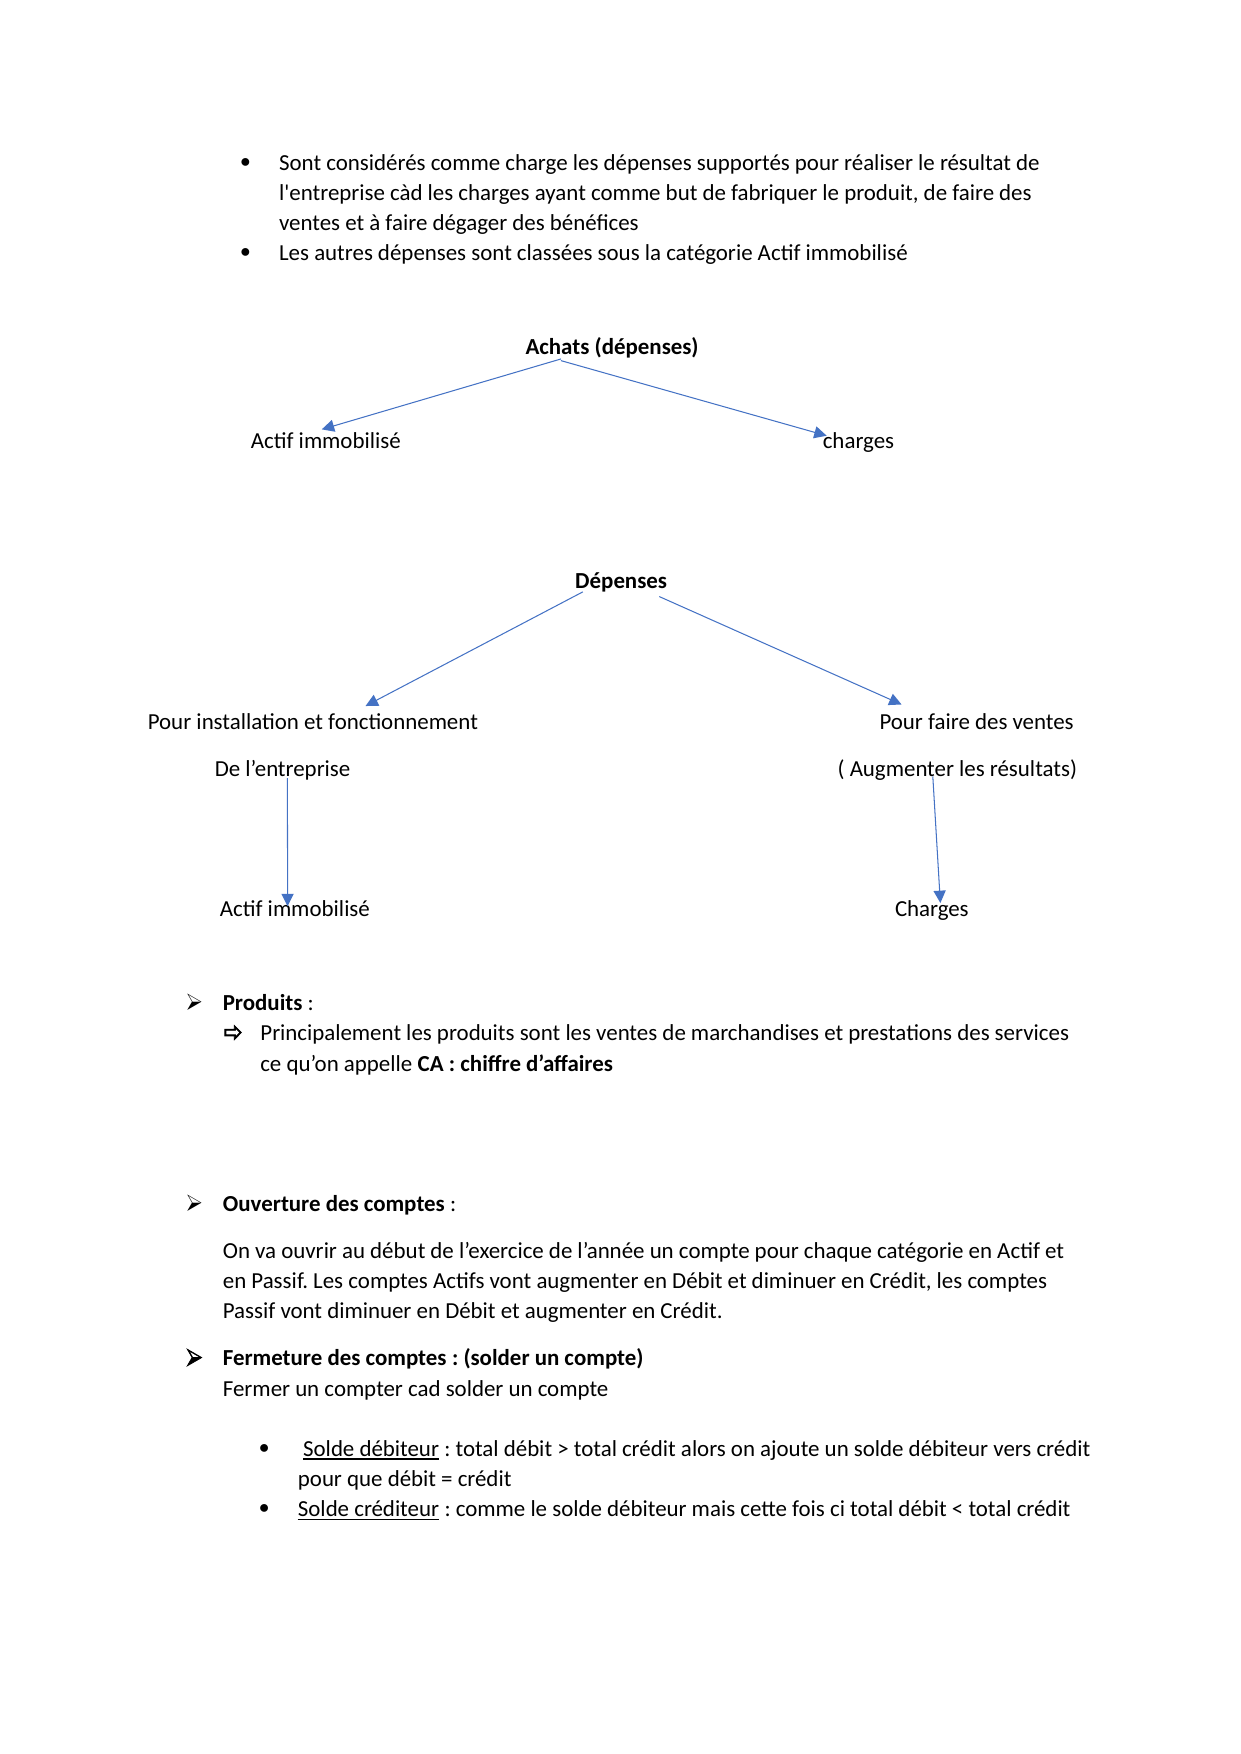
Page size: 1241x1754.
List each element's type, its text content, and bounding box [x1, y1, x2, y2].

text Dépenses [148, 566, 1093, 594]
text On va ouvrir au début de l’exercice de l’année un compte pour chaque catégorie en Actif et en Passif. Les comptes Actifs vont augmenter en Débit et diminuer en Crédit, les comptes Passif vont diminuer en Débit et augmenter en Crédit. [223, 1236, 1093, 1324]
list Fermer un compter cad solder un compte [223, 1374, 1093, 1402]
list Fermeture des comptes : (solder un compte) [185, 1343, 1093, 1371]
list Principalement les produits sont les ventes de marchandises et prestations des services ce qu’on appelle CA : chiffre d’affaires [223, 1018, 1093, 1077]
text Actif immobilisé charges [148, 426, 1093, 454]
list Produits : [185, 988, 1093, 1016]
text Actif immobilisé Charges [148, 894, 1093, 922]
list Les autres dépenses sont classées sous la catégorie Actif immobilisé [241, 238, 1093, 266]
text Achats (dépenses) [148, 332, 1093, 360]
list Ouverture des comptes : [185, 1189, 1093, 1217]
list Solde débiteur : total débit > total crédit alors on ajoute un solde débiteur vers crédit pour que débit = crédit [260, 1434, 1093, 1492]
list Solde créditeur : comme le solde débiteur mais cette fois ci total débit < total crédit [260, 1494, 1093, 1522]
text Pour installation et fonctionnement Pour faire des ventes [148, 707, 1093, 735]
text De l’entreprise ( Augmenter les résultats) [148, 754, 1093, 782]
